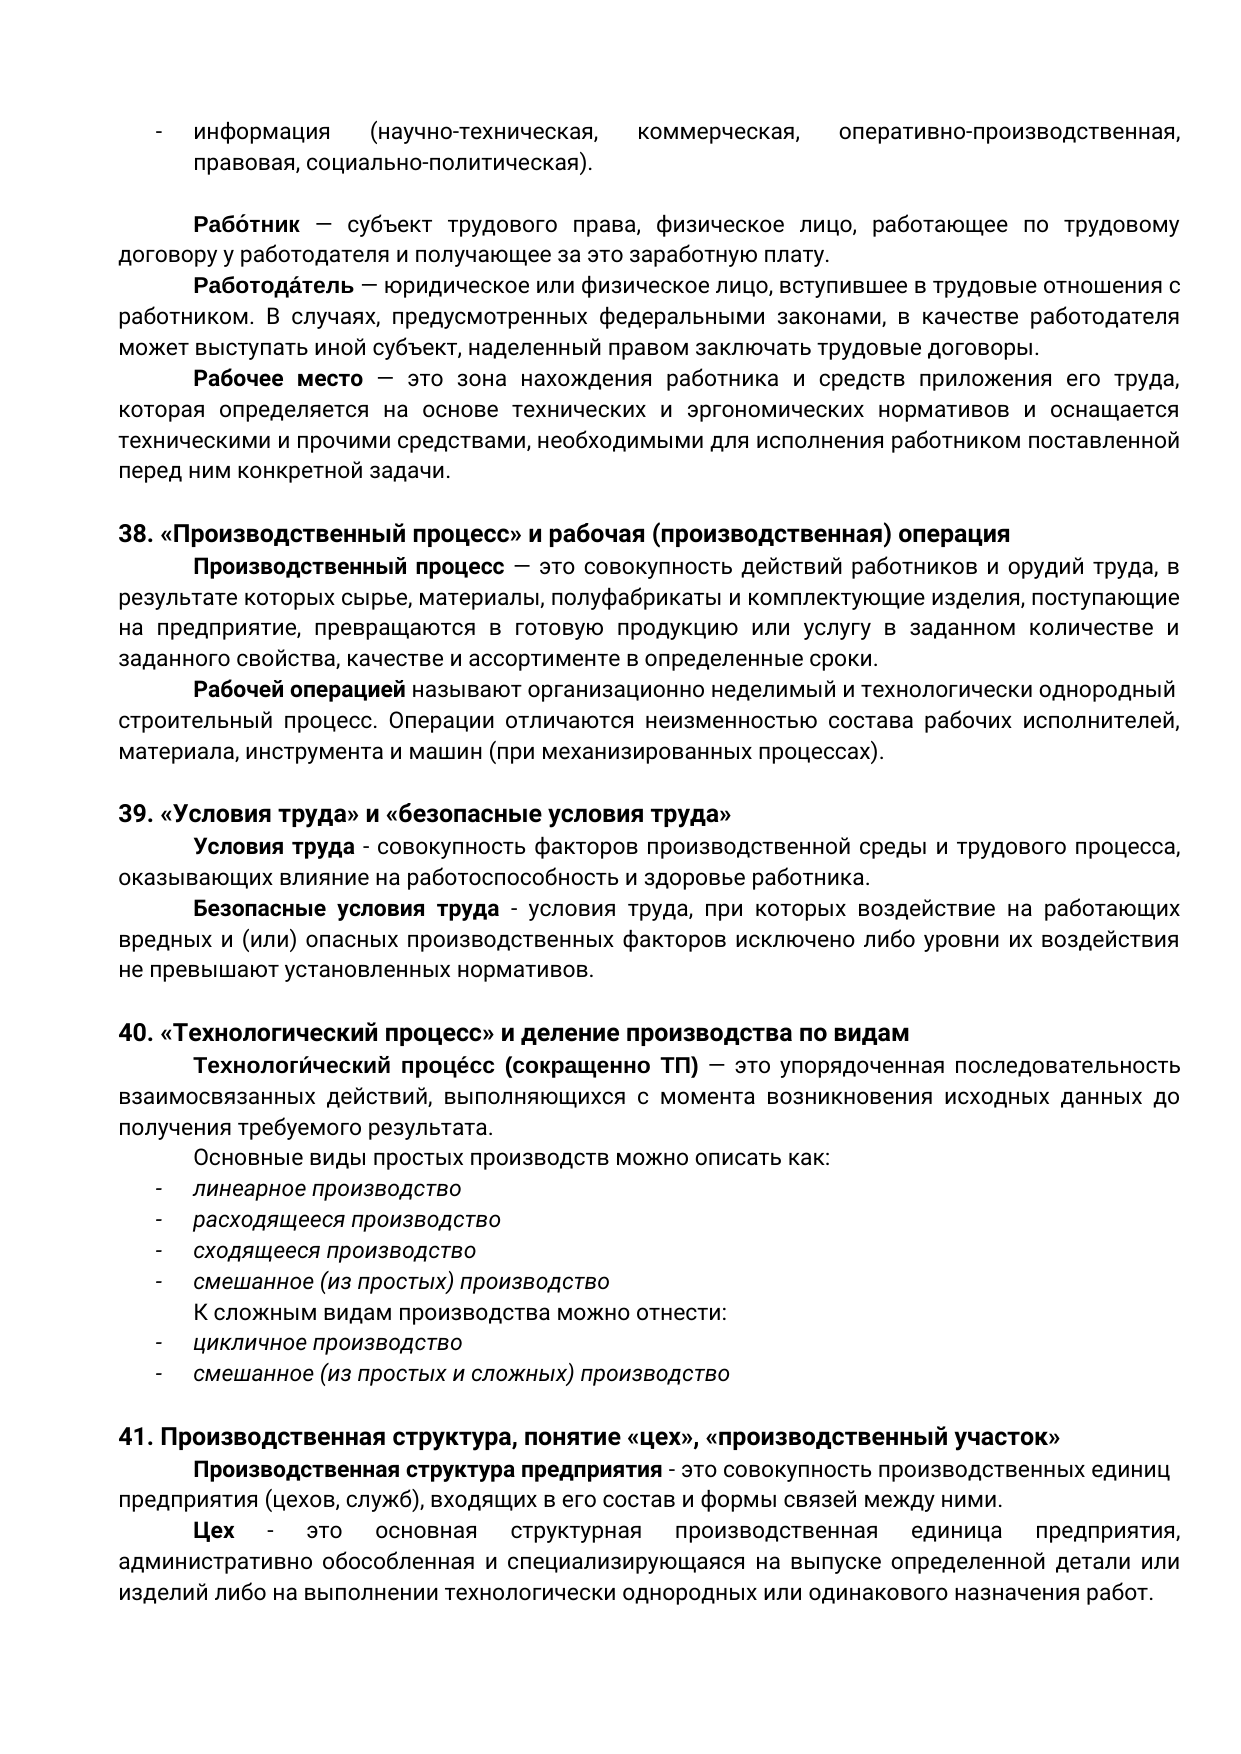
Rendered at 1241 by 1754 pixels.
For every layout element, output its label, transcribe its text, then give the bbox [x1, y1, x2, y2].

text Рабочей операцией называют организационно неделимый и технологически однородный [118, 676, 1181, 703]
text Условия труда - совокупность факторов производственной среды и трудового процесса, оказывающих влияние на работоспособность и здоровье работника. [118, 833, 1181, 891]
text Работода́тель — юридическое или физическое лицо, вступившее в трудовые отношения с работником. В случаях, предусмотренных федеральными законами, в качестве работодателя может выступать иной субъект, наделенный правом заключать трудовые договоры. [118, 272, 1181, 361]
text Рабочее место — это зона нахождения работника и средств приложения его труда, которая определяется на основе технических и эргономических нормативов и оснащается техническими и прочими средствами, необходимыми для исполнения работником поставленной перед ним конкретной задачи. [118, 365, 1181, 484]
list смешанное (из простых и сложных) производство [156, 1360, 1181, 1387]
text предприятия (цехов, служб), входящих в его состав и формы связей между ними. [118, 1487, 1181, 1513]
text Производственный процесс — это совокупность действий работников и орудий труда, в результате которых сырье, материалы, полуфабрикаты и комплектующие изделия, поступающие на предприятие, превращаются в готовую продукцию или услугу в заданном количестве и заданного свойства, качестве и ассортименте в определенные сроки. [118, 553, 1181, 672]
text Рабо́тник — субъект трудового права, физическое лицо, работающее по трудовому договору у работодателя и получающее за это заработную плату. [118, 211, 1181, 268]
text К сложным видам производства можно отнести: [118, 1299, 1181, 1326]
list линеарное производство [156, 1175, 1181, 1202]
text 40. «Технологический процесс» и деление производства по видам [118, 1018, 1181, 1047]
text Технологи́ческий проце́сс (сокращенно ТП) — это упорядоченная последовательность взаимосвязанных действий, выполняющихся с момента возникновения исходных данных до получения требуемого результата. [118, 1052, 1181, 1141]
text строительный процесс. Операции отличаются неизменностью состава рабочих исполнителей, материала, инструмента и машин (при механизированных процессах). [118, 707, 1181, 765]
list смешанное (из простых) производство [156, 1268, 1181, 1295]
text Основные виды простых производств можно описать как: [118, 1144, 1181, 1171]
list цикличное производство [156, 1329, 1181, 1356]
list расходящееся производство [156, 1206, 1181, 1233]
text 38. «Производственный процесс» и рабочая (производственная) операция [118, 519, 1181, 548]
list сходящееся производство [156, 1237, 1181, 1264]
text 41. Производственная структура, понятие «цех», «производственный участок» [118, 1422, 1181, 1451]
text Цех - это основная структурная производственная единица предприятия, административно обособленная и специализирующаяся на выпуске определенной детали или изделий либо на выполнении технологически однородных или одинакового назначения работ. [118, 1517, 1181, 1606]
list информация (научно-техническая, коммерческая, оперативно-производственная, правовая, социально-политическая). [156, 118, 1181, 176]
text 39. «Условия труда» и «безопасные условия труда» [118, 799, 1181, 829]
text Производственная структура предприятия - это совокупность производственных единиц [118, 1456, 1181, 1483]
text Безопасные условия труда - условия труда, при которых воздействие на работающих вредных и (или) опасных производственных факторов исключено либо уровни их воздействия не превышают установленных нормативов. [118, 895, 1181, 983]
